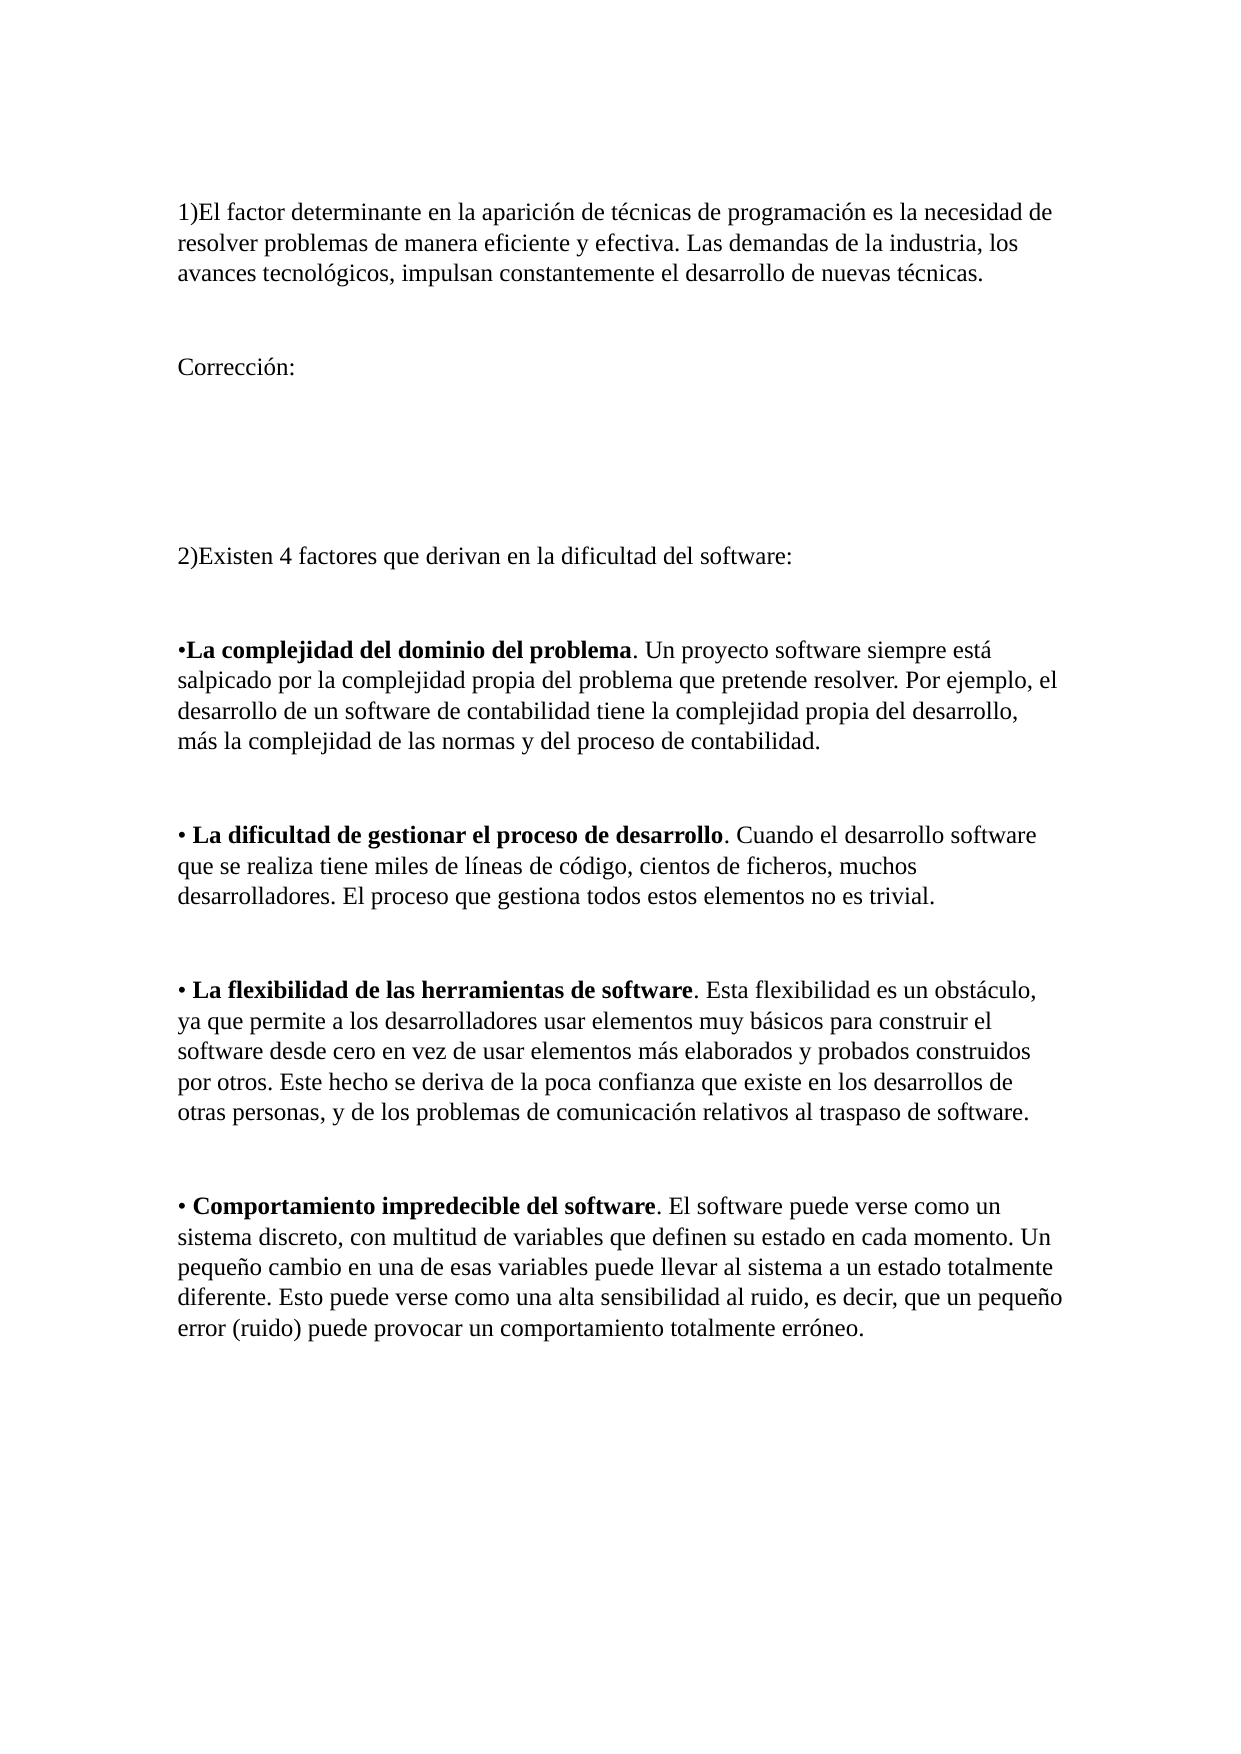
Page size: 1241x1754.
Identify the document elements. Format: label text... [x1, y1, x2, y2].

text • Comportamiento impredecible del software. El software puede verse como un sistema discreto, con multitud de variables que definen su estado en cada momento. Un pequeño cambio en una de esas variables puede llevar al sistema a un estado totalmente diferente. Esto puede verse como una alta sensibilidad al ruido, es decir, que un pequeño error (ruido) puede provocar un comportamiento totalmente erróneo. [177, 1191, 1063, 1342]
text • La flexibilidad de las herramientas de software. Esta flexibilidad es un obstáculo, ya que permite a los desarrolladores usar elementos muy básicos para construir el software desde cero en vez de usar elementos más elaborados y probados construidos por otros. Este hecho se deriva de la poca confianza que existe en los desarrollos de otras personas, y de los problemas de comunicación relativos al traspaso de software. [177, 975, 1063, 1126]
text • La dificultad de gestionar el proceso de desarrollo. Cuando el desarrollo software que se realiza tiene miles de líneas de código, cientos de ficheros, muchos desarrolladores. El proceso que gestiona todos estos elementos no es trivial. [177, 820, 1063, 910]
text 2)Existen 4 factores que derivan en la dificultad del software: [177, 541, 1063, 569]
text 1)El factor determinante en la aparición de técnicas de programación es la necesidad de resolver problemas de manera eficiente y efectiva. Las demandas de la industria, los avances tecnológicos, impulsan constantemente el desarrollo de nuevas técnicas. [177, 197, 1063, 287]
text Corrección: [177, 352, 1063, 381]
text •La complejidad del dominio del problema. Un proyecto software siempre está salpicado por la complejidad propia del problema que pretende resolver. Por ejemplo, el desarrollo de un software de contabilidad tiene la complejidad propia del desarrollo, más la complejidad de las normas y del proceso de contabilidad. [177, 635, 1063, 755]
